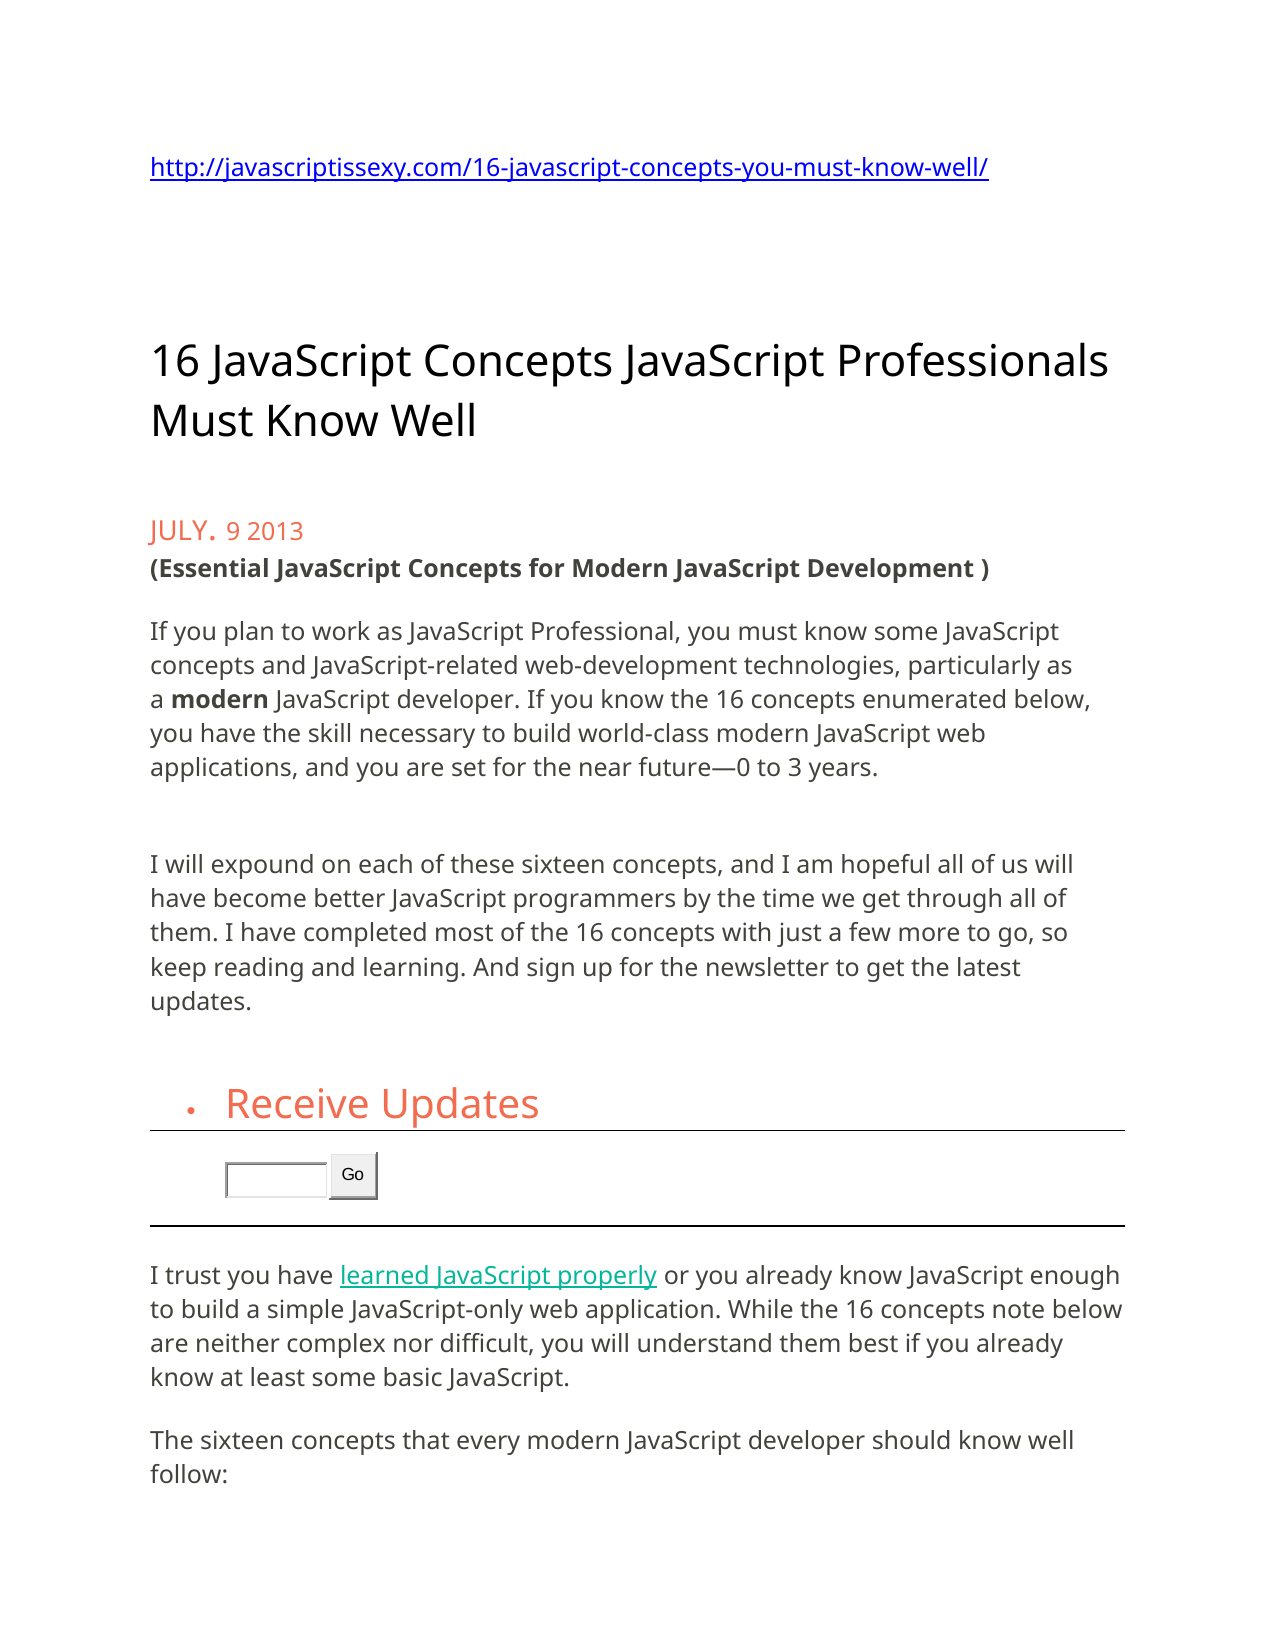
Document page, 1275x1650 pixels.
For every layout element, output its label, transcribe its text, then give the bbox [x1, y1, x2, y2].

text The sixteen concepts that every modern JavaScript developer should know well follow: [150, 1423, 1125, 1491]
text http://javascriptissexy.com/16-javascript-concepts-you-must-know-well/ [150, 150, 1125, 184]
text If you plan to work as JavaScript Professional, you must know some JavaScript concepts and JavaScript-related web-development technologies, particularly as a modern JavaScript developer. If you know the 16 concepts enumerated below, you have the skill necessary to build world-class modern JavaScript web applications, and you are set for the near future—0 to 3 years. [150, 613, 1125, 784]
text july. 9 2013 61 [150, 492, 1125, 550]
list Receive Updates [187, 1075, 1125, 1130]
text I will expound on each of these sixteen concepts, and I am hopeful all of us will have become better JavaScript programmers by the time we get through all of them. I have completed most of the 16 concepts with just a few more to go, so keep reading and learning. And sign up for the newsletter to get the latest updates. [150, 847, 1125, 1017]
text (Essential JavaScript Concepts for Modern JavaScript Development ) [150, 550, 1125, 584]
text 16 JavaScript Concepts JavaScript Professionals Must Know Well [150, 330, 1125, 449]
text I trust you have learned JavaScript properly or you already know JavaScript enough to build a simple JavaScript-only web application. While the 16 concepts note below are neither complex nor difficult, you will understand them best if you already know at least some basic JavaScript. [150, 1257, 1125, 1394]
